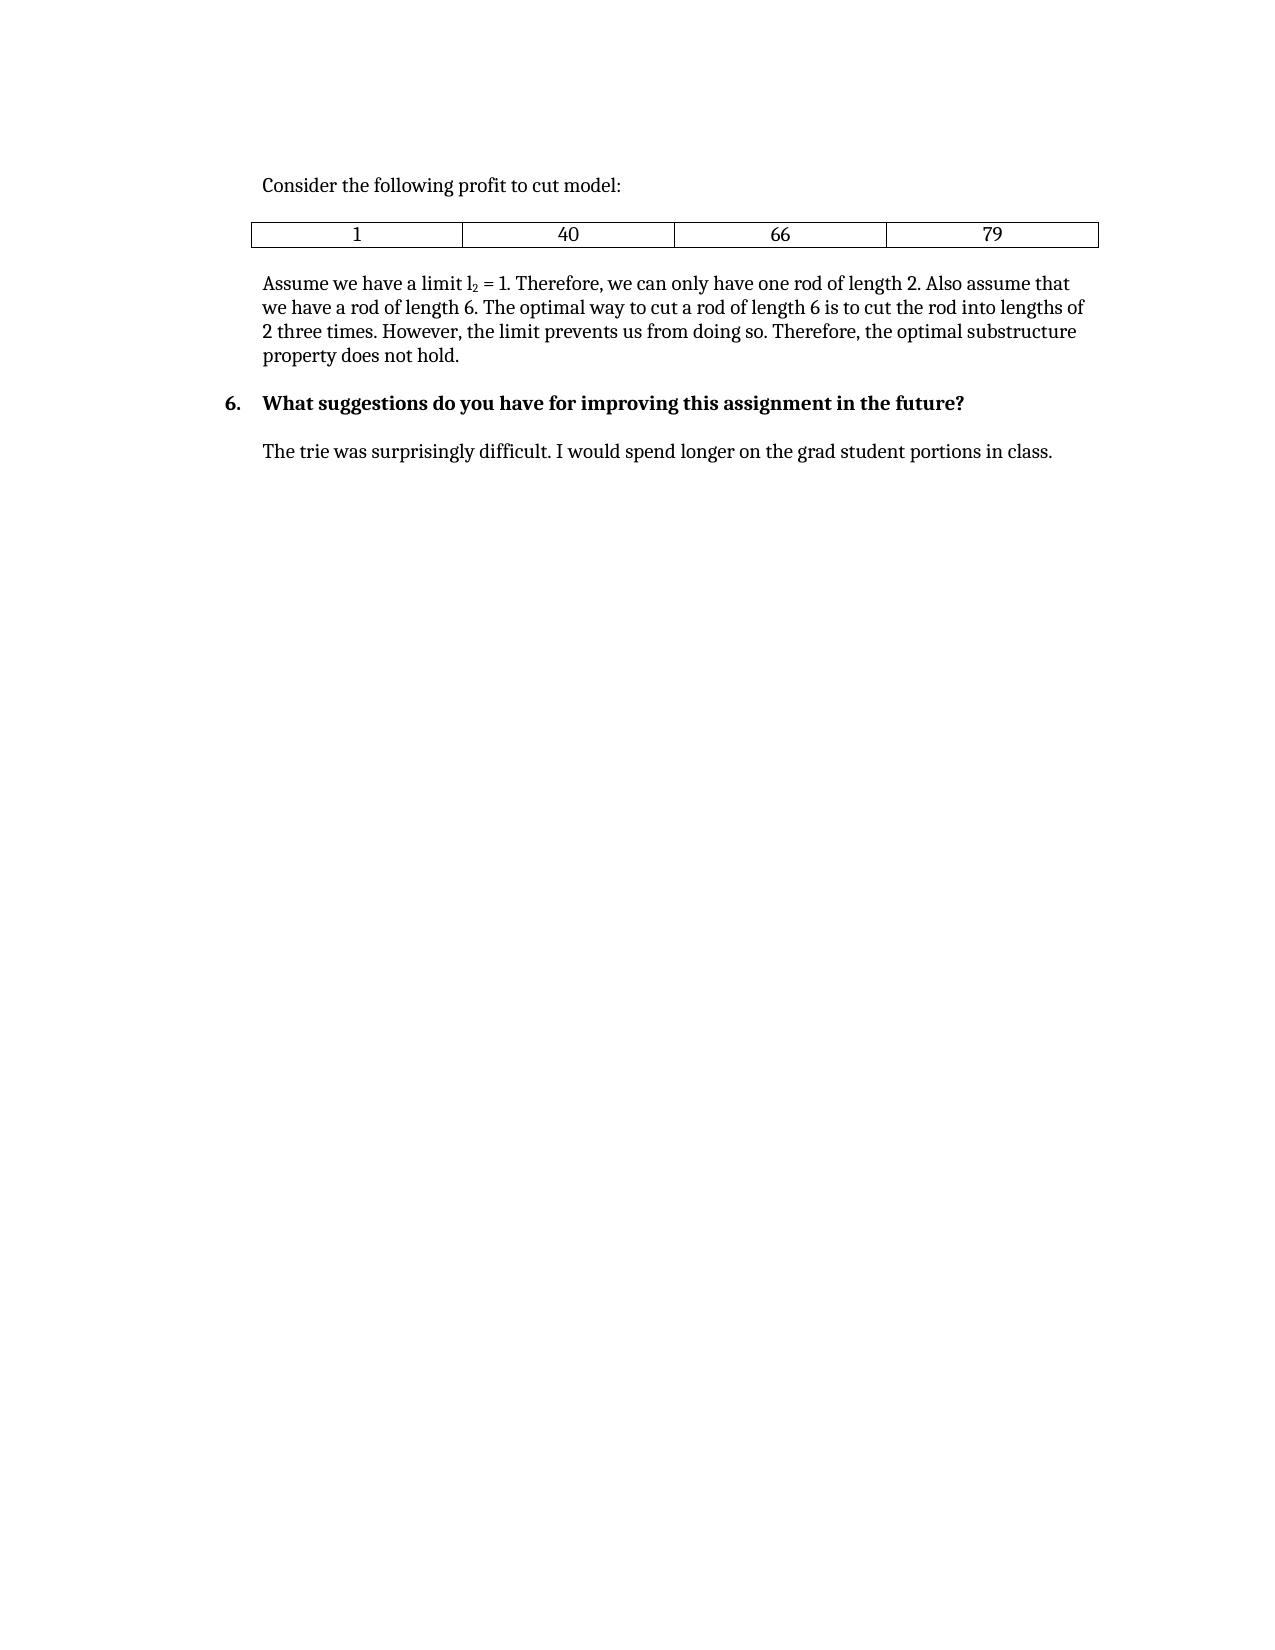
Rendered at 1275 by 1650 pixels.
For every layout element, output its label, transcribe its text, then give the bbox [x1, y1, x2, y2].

table_header 79 [887, 223, 1098, 247]
table_header 66 [675, 223, 886, 247]
text Assume we have a limit l2 = 1. Therefore, we can only have one rod of length 2. Also assume that we have a rod of length 6. The optimal way to cut a rod of length 6 is to cut the rod into lengths of 2 three times. However, the limit prevents us from doing so. Therefore, the optimal substructure property does not hold. [262, 272, 1087, 368]
text Consider the following profit to cut model: [262, 174, 1087, 198]
table_header 1 [252, 223, 462, 247]
text The trie was surprisingly difficult. I would spend longer on the grad student portions in class. [262, 439, 1087, 463]
list What suggestions do you have for improving this assignment in the future? [225, 392, 1087, 416]
table_header 40 [463, 223, 674, 247]
